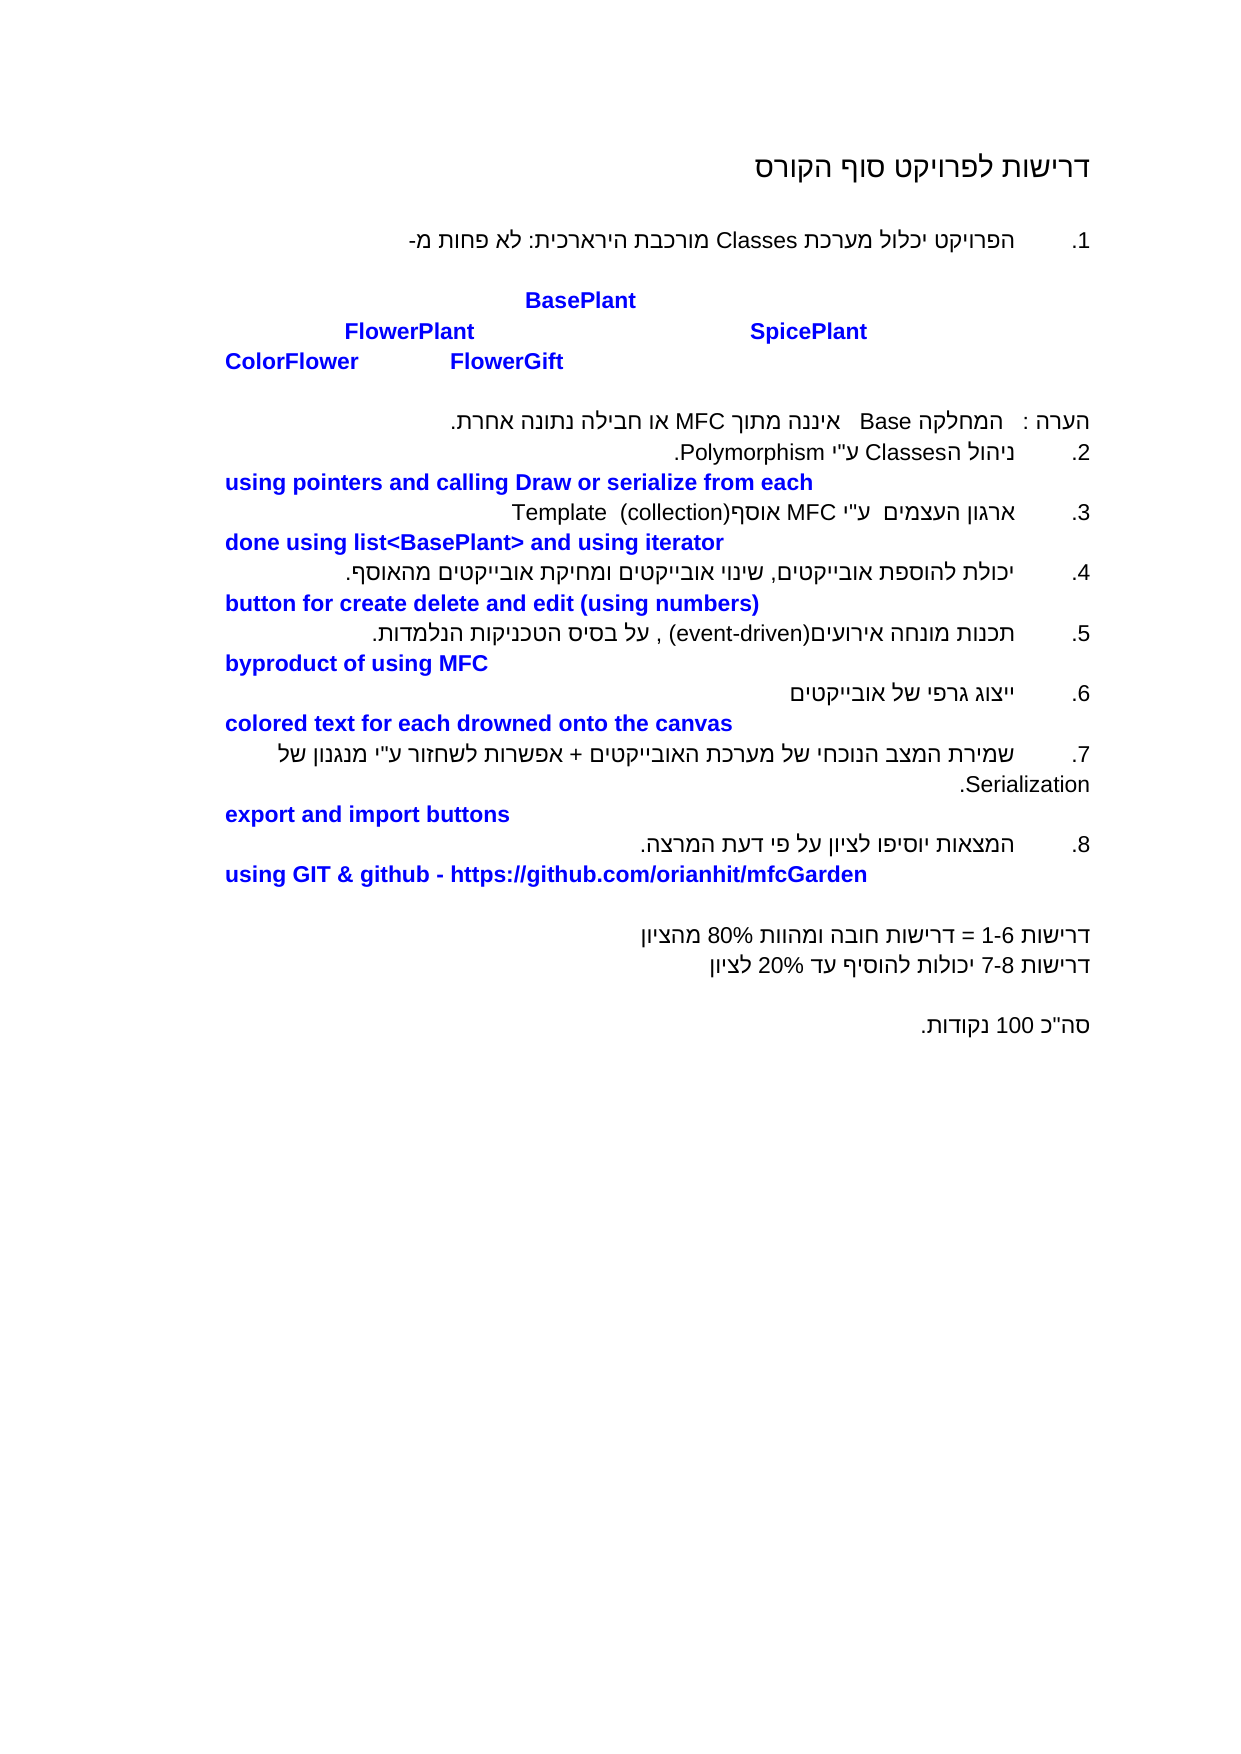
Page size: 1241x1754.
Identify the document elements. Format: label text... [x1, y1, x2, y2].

text 6. ייצוג גרפי של אובייקטים [150, 680, 1090, 707]
text 8. המצאות יוסיפו לציון על פי דעת המרצה. [150, 831, 1090, 858]
text using GIT & github - https://github.com/orianhit/mfcGarden [150, 861, 1090, 888]
text using pointers and calling Draw or serialize from each [150, 469, 1090, 495]
text ColorFlower FlowerGift [150, 348, 1090, 374]
text דרישות 1-6 = דרישות חובה ומהוות 80% מהציון [150, 922, 1090, 948]
text 7. שמירת המצב הנוכחי של מערכת האובייקטים + אפשרות לשחזור ע"י מנגנון של Serialization. [150, 741, 1090, 797]
text byproduct of using MFC [150, 650, 1090, 676]
text 5. תכנות מונחה אירועים(event-driven) , על בסיס הטכניקות הנלמדות. [150, 620, 1090, 646]
text export and import buttons [150, 801, 1090, 827]
text 1. הפרויקט יכלול מערכת Classes מורכבת הירארכית: לא פחות מ- [150, 227, 1090, 253]
text 3. ארגון העצמים ע"י MFC אוסף(collection) Template [150, 499, 1090, 525]
text 2. ניהול הClasses ע"י Polymorphism. [150, 438, 1090, 465]
text BasePlant [450, 287, 1090, 314]
text הערה : המחלקה Base איננה מתוך MFC או חבילה נתונה אחרת. [150, 408, 1090, 435]
text colored text for each drowned onto the canvas [150, 710, 1090, 737]
text button for create delete and edit (using numbers) [150, 589, 1090, 616]
text דרישות לפרויקט סוף הקורס [150, 150, 1090, 183]
text 4. יכולת להוספת אובייקטים, שינוי אובייקטים ומחיקת אובייקטים מהאוסף. [150, 559, 1090, 586]
text done using list<BasePlant> and using iterator [150, 529, 1090, 556]
text דרישות 7-8 יכולות להוסיף עד 20% לציון [150, 952, 1090, 978]
text FlowerPlant SpicePlant [150, 318, 1090, 344]
text סה"כ 100 נקודות. [150, 1012, 1090, 1039]
